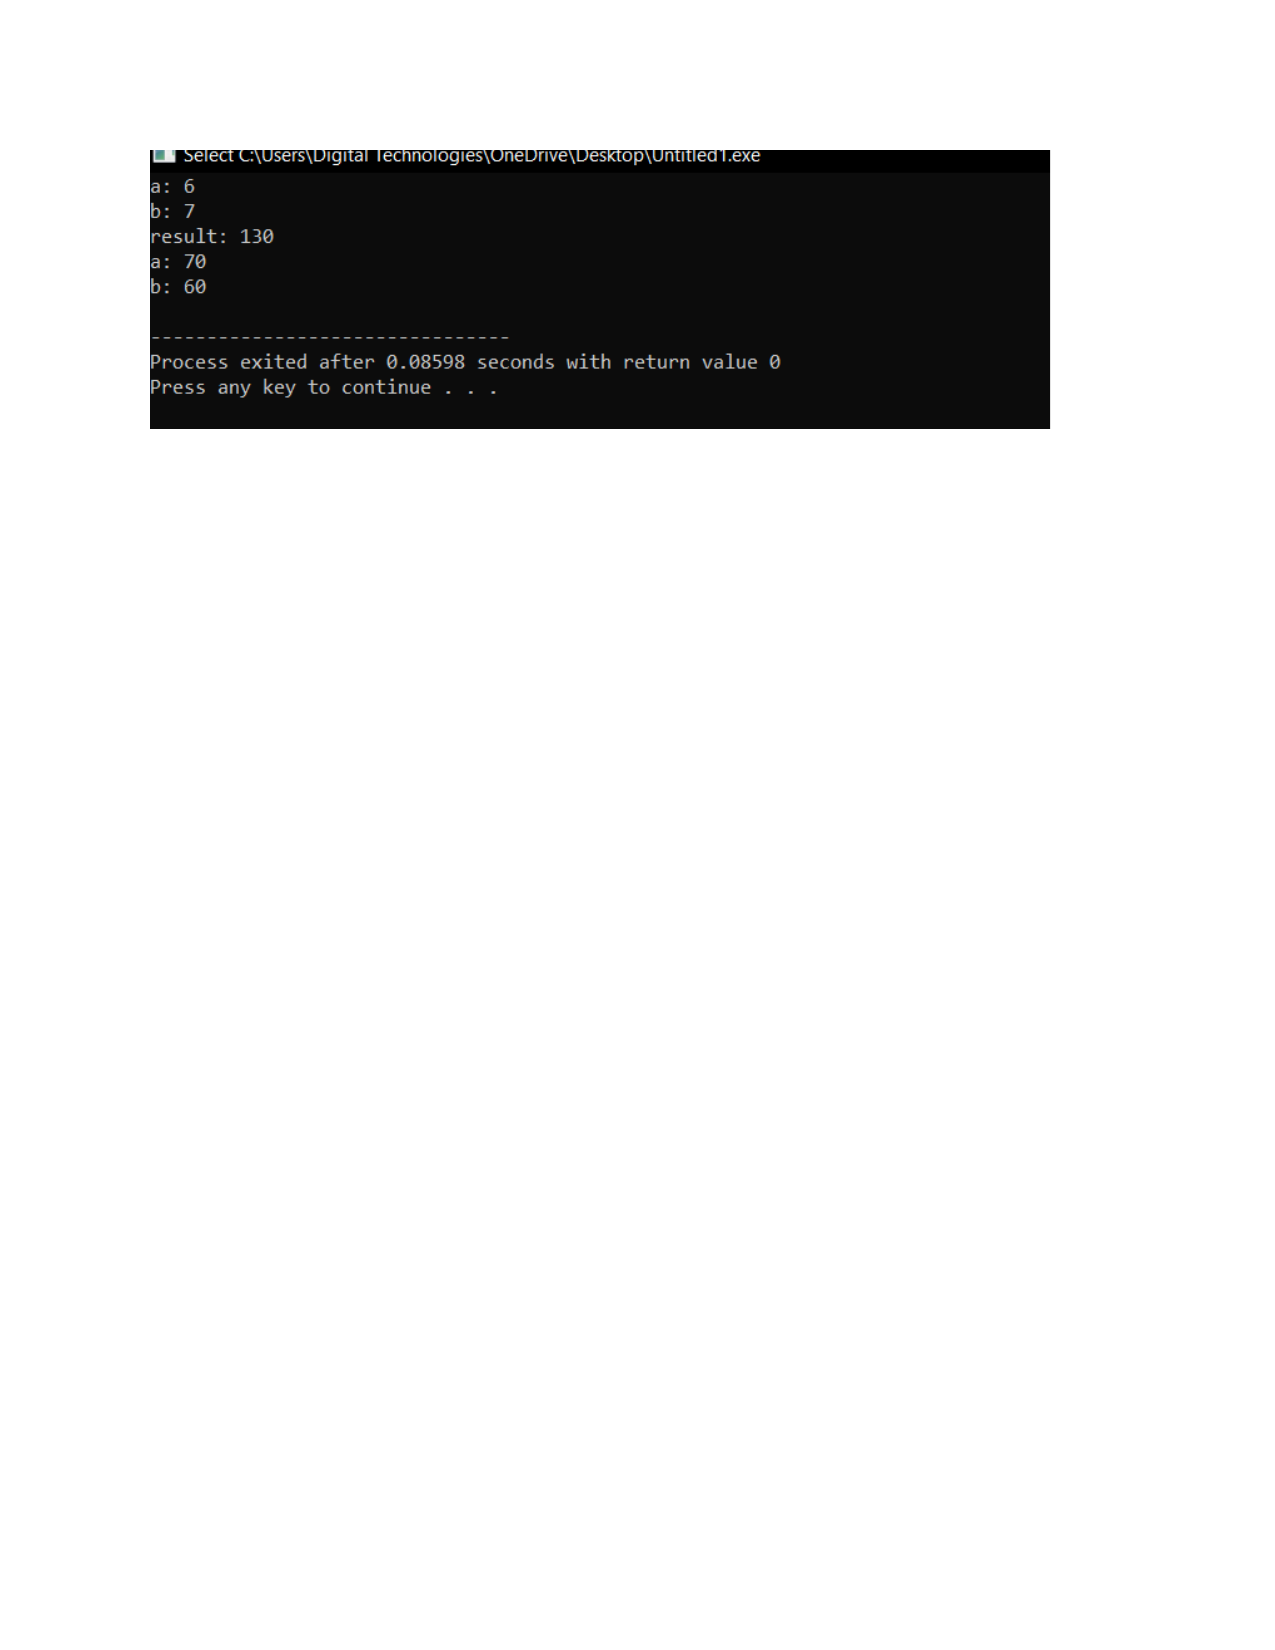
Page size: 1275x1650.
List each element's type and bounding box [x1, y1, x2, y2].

picture [150, 150, 1050, 429]
